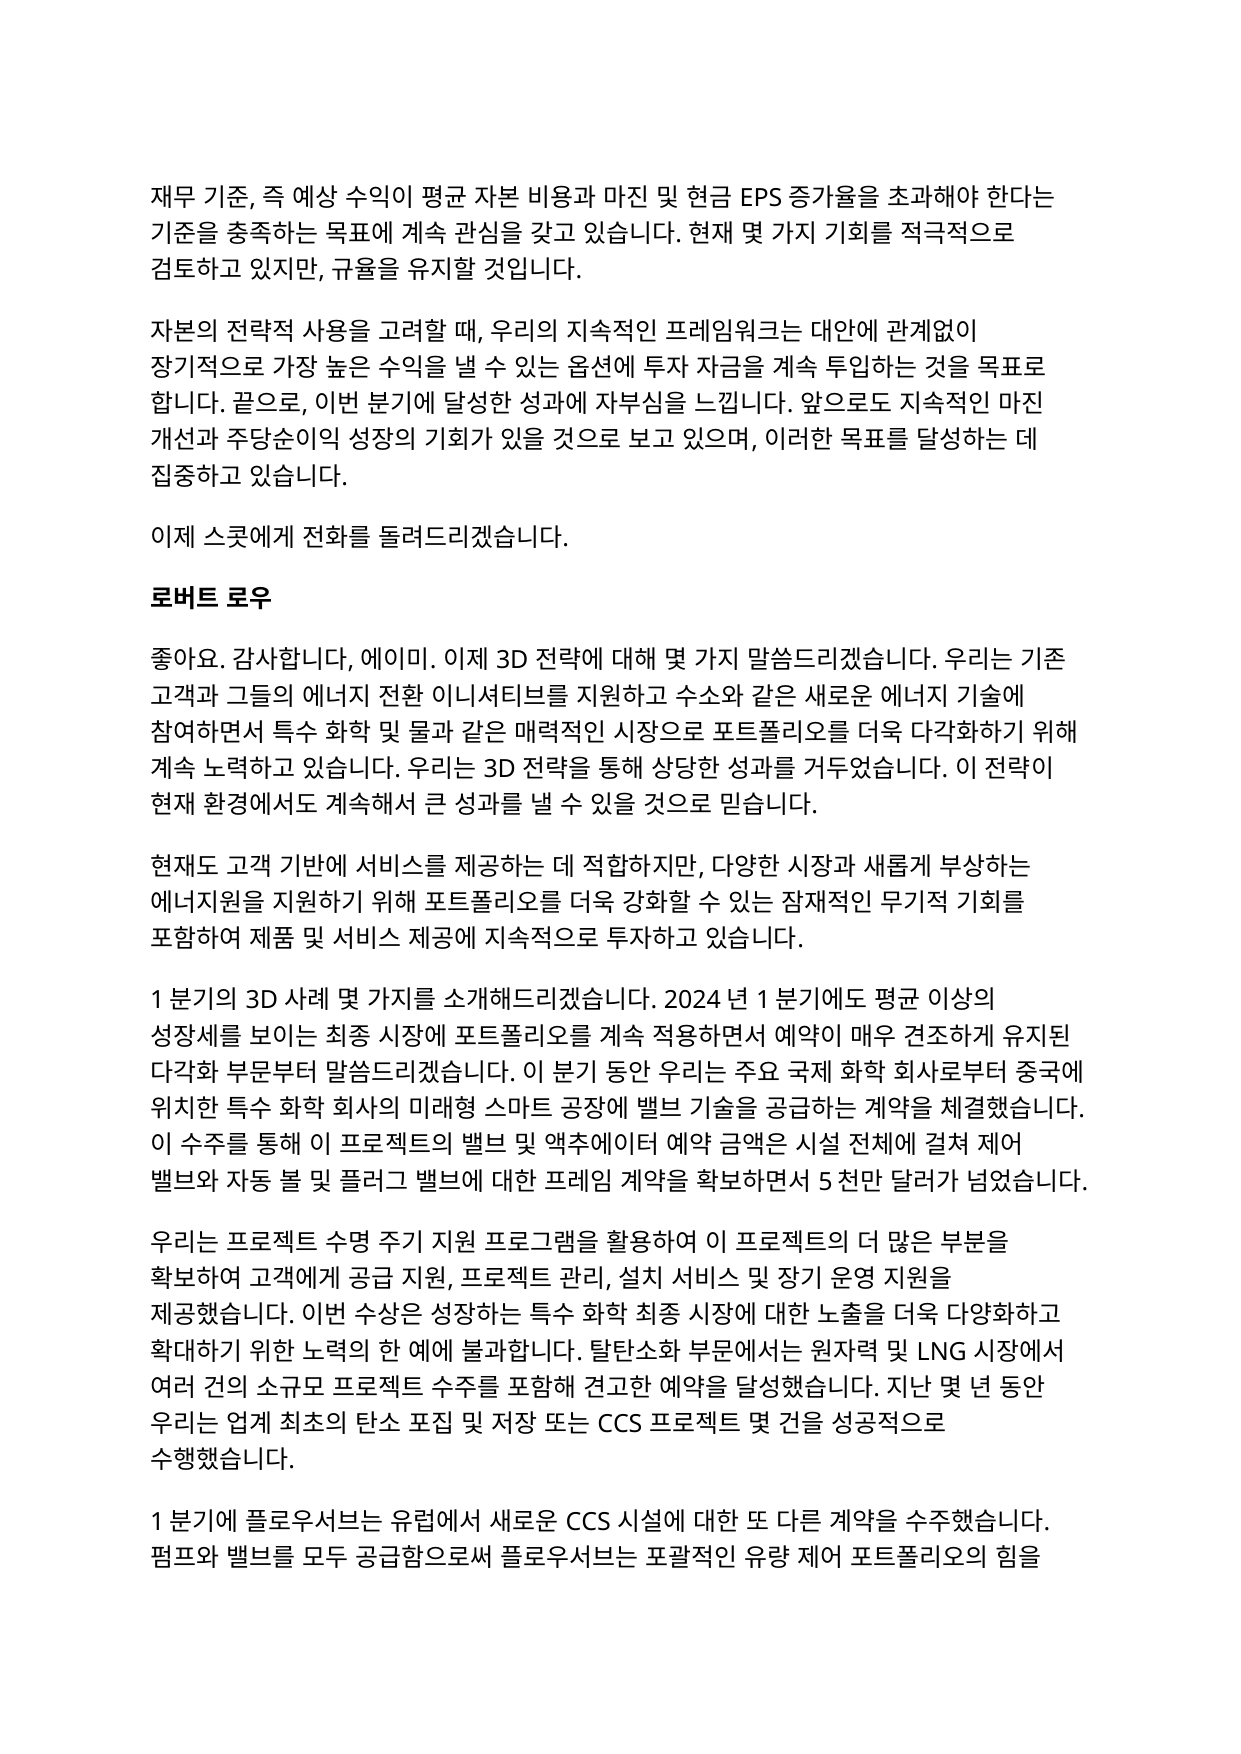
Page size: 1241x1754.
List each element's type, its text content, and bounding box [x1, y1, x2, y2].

text 로버트 로우 [150, 578, 1090, 615]
text 1분기의 3D 사례 몇 가지를 소개해드리겠습니다. 2024년 1분기에도 평균 이상의 성장세를 보이는 최종 시장에 포트폴리오를 계속 적용하면서 예약이 매우 견조하게 유지된 다각화 부문부터 말씀드리겠습니다. 이 분기 동안 우리는 주요 국제 화학 회사로부터 중국에 위치한 특수 화학 회사의 미래형 스마트 공장에 밸브 기술을 공급하는 계약을 체결했습니다. 이 수주를 통해 이 프로젝트의 밸브 및 액추에이터 예약 금액은 시설 전체에 걸쳐 제어 밸브와 자동 볼 및 플러그 밸브에 대한 프레임 계약을 확보하면서 5천만 달러가 넘었습니다. [150, 980, 1090, 1197]
text 자본의 전략적 사용을 고려할 때, 우리의 지속적인 프레임워크는 대안에 관계없이 장기적으로 가장 높은 수익을 낼 수 있는 옵션에 투자 자금을 계속 투입하는 것을 목표로 합니다. 끝으로, 이번 분기에 달성한 성과에 자부심을 느낍니다. 앞으로도 지속적인 마진 개선과 주당순이익 성장의 기회가 있을 것으로 보고 있으며, 이러한 목표를 달성하는 데 집중하고 있습니다. [150, 311, 1090, 492]
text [150, 177, 1090, 286]
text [150, 1501, 1090, 1573]
text 현재도 고객 기반에 서비스를 제공하는 데 적합하지만, 다양한 시장과 새롭게 부상하는 에너지원을 지원하기 위해 포트폴리오를 더욱 강화할 수 있는 잠재적인 무기적 기회를 포함하여 제품 및 서비스 제공에 지속적으로 투자하고 있습니다. [150, 846, 1090, 955]
text 이제 스콧에게 전화를 돌려드리겠습니다. [150, 517, 1090, 553]
text 우리는 프로젝트 수명 주기 지원 프로그램을 활용하여 이 프로젝트의 더 많은 부분을 확보하여 고객에게 공급 지원, 프로젝트 관리, 설치 서비스 및 장기 운영 지원을 제공했습니다. 이번 수상은 성장하는 특수 화학 최종 시장에 대한 노출을 더욱 다양화하고 확대하기 위한 노력의 한 예에 불과합니다. 탈탄소화 부문에서는 원자력 및 LNG 시장에서 여러 건의 소규모 프로젝트 수주를 포함해 견고한 예약을 달성했습니다. 지난 몇 년 동안 우리는 업계 최초의 탄소 포집 및 저장 또는 CCS 프로젝트 몇 건을 성공적으로 수행했습니다. [150, 1222, 1090, 1476]
text 좋아요. 감사합니다, 에이미. 이제 3D 전략에 대해 몇 가지 말씀드리겠습니다. 우리는 기존 고객과 그들의 에너지 전환 이니셔티브를 지원하고 수소와 같은 새로운 에너지 기술에 참여하면서 특수 화학 및 물과 같은 매력적인 시장으로 포트폴리오를 더욱 다각화하기 위해 계속 노력하고 있습니다. 우리는 3D 전략을 통해 상당한 성과를 거두었습니다. 이 전략이 현재 환경에서도 계속해서 큰 성과를 낼 수 있을 것으로 믿습니다. [150, 640, 1090, 821]
